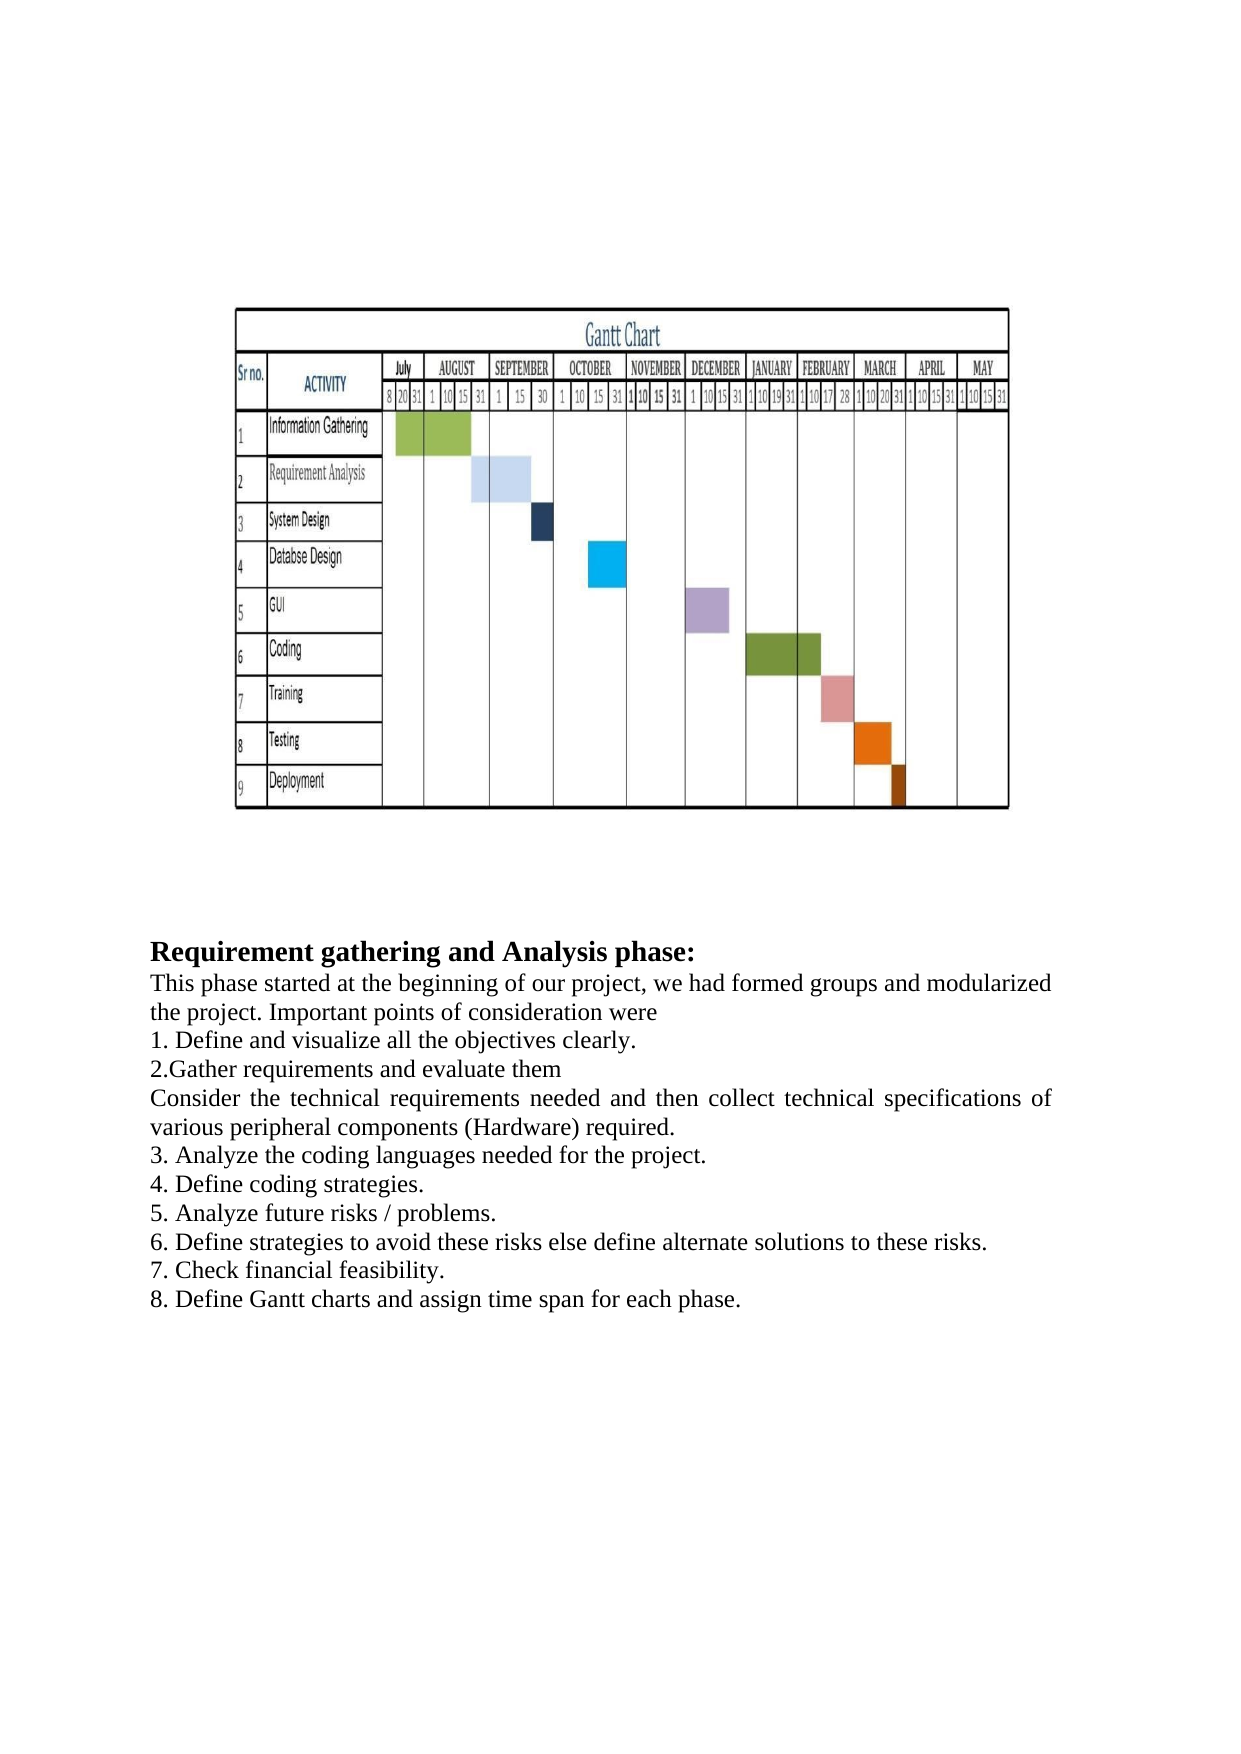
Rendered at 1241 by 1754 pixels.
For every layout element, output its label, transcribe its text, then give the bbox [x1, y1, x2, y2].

text 8. Define Gantt charts and assign time span for each phase. [150, 1284, 1053, 1313]
text This phase started at the beginning of our project, we had formed groups and modularized the project. Important points of consideration were [150, 968, 1053, 1025]
text 3. Analyze the coding languages needed for the project. [150, 1140, 1053, 1169]
text 1. Define and visualize all the objectives clearly. [150, 1025, 1053, 1054]
text 7. Check financial feasibility. [150, 1255, 1053, 1284]
text Requirement gathering and Analysis phase: [150, 934, 1053, 968]
picture [150, 150, 1050, 910]
text 5. Analyze future risks / problems. [150, 1198, 1053, 1227]
text 2.Gather requirements and evaluate them [150, 1054, 1053, 1083]
text 6. Define strategies to avoid these risks else define alternate solutions to these risks. [150, 1227, 1053, 1255]
text 4. Define coding strategies. [150, 1169, 1053, 1198]
text Consider the technical requirements needed and then collect technical specifications of various peripheral components (Hardware) required. [150, 1083, 1053, 1140]
